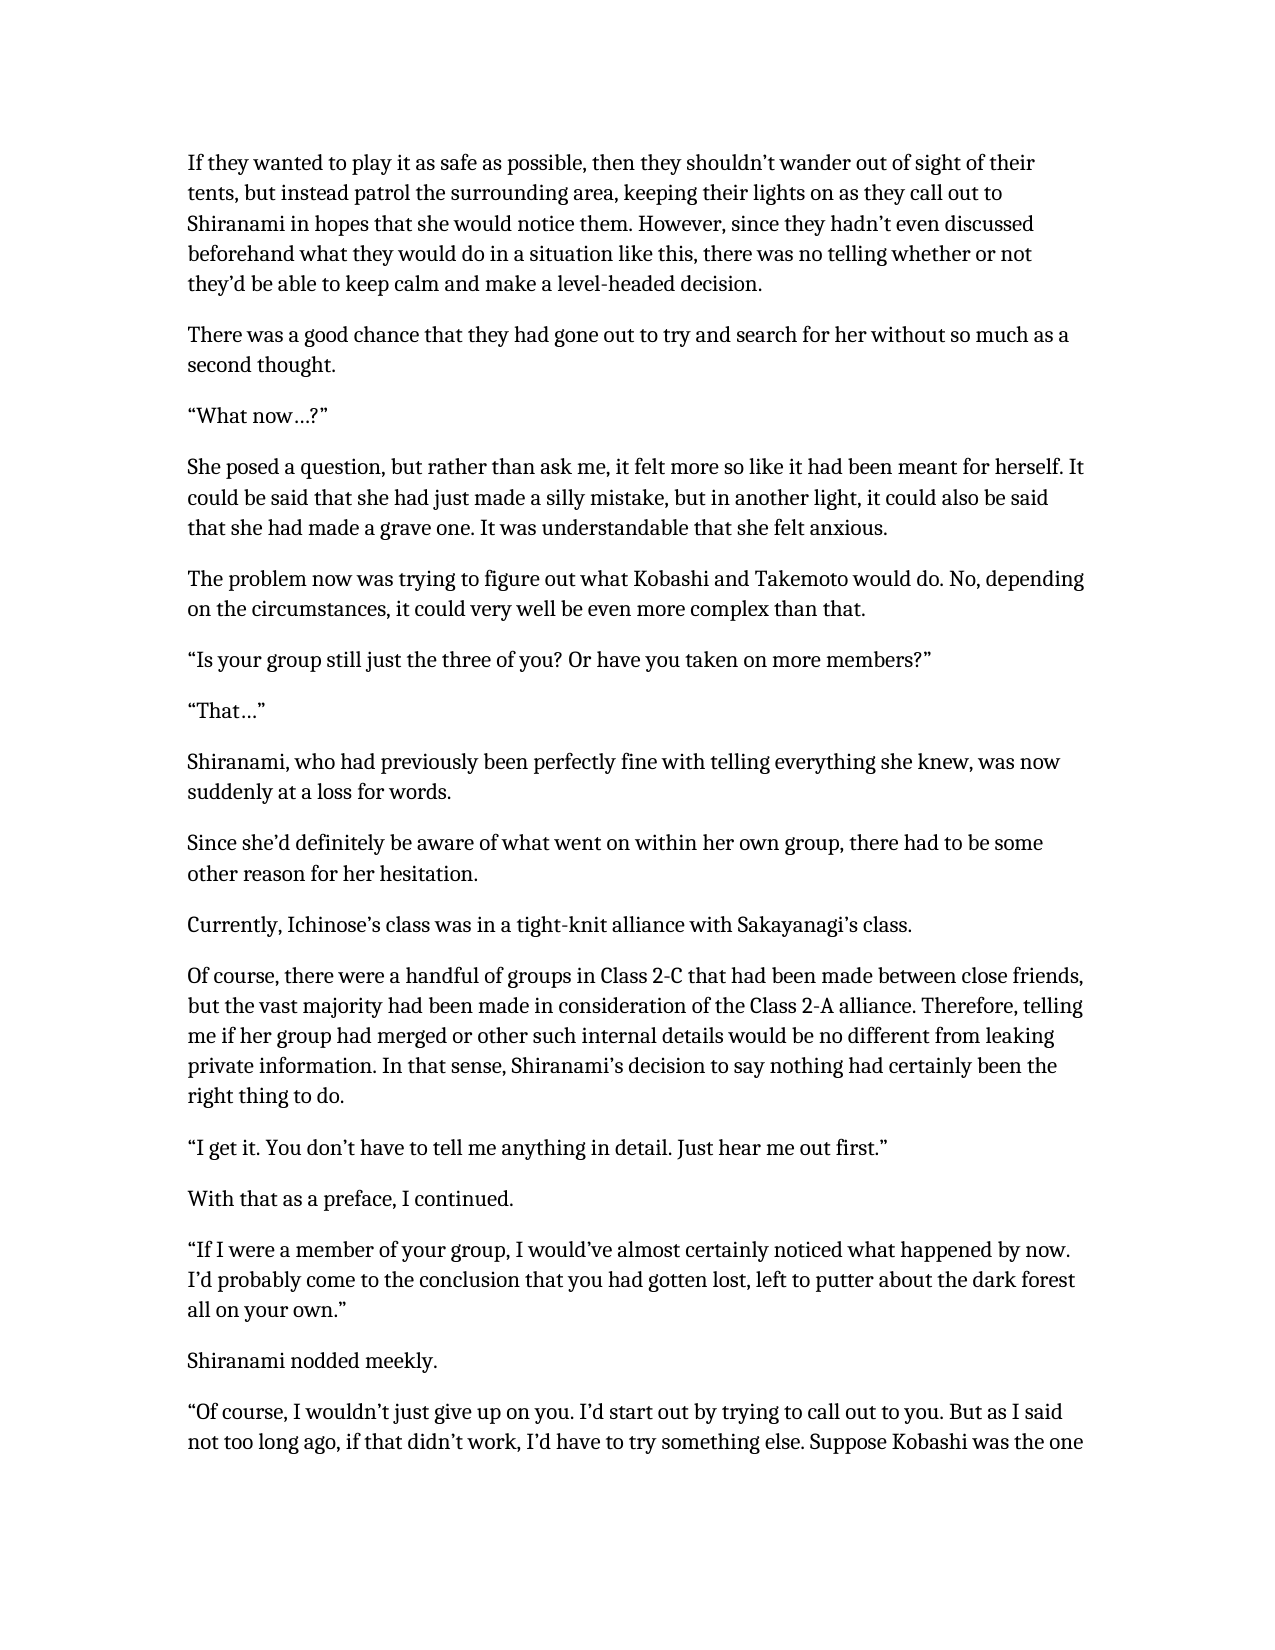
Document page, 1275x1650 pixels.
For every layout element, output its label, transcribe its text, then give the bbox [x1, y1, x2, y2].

text Shiranami nodded meekly. [187, 1348, 1087, 1374]
text If they wanted to play it as safe as possible, then they shouldn’t wander out of sight of their tents, but instead patrol the surrounding area, keeping their lights on as they call out to Shiranami in hopes that she would notice them. However, since they hadn’t even discussed beforehand what they would do in a situation like this, there was no telling whether or not they’d be able to keep calm and make a level-headed decision. [187, 150, 1087, 297]
text “What now…?” [187, 403, 1087, 429]
text “Is your group still just the three of you? Or have you taken on more members?” [187, 647, 1087, 673]
text “If I were a member of your group, I would’ve almost certainly noticed what happened by now. I’d probably come to the conclusion that you had gotten lost, left to putter about the dark forest all on your own.” [187, 1236, 1087, 1323]
text Currently, Ichinose’s class was in a tight-knit alliance with Sakayanagi’s class. [187, 911, 1087, 938]
text Of course, there were a handful of groups in Class 2-C that had been made between close friends, but the vast majority had been made in consideration of the Class 2-A alliance. Therefore, telling me if her group had merged or other such internal details would be no different from leaking private information. In that sense, Shiranami’s decision to say nothing had certainly been the right thing to do. [187, 962, 1087, 1110]
text “I get it. You don’t have to tell me anything in detail. Just hear me out first.” [187, 1134, 1087, 1161]
text Since she’d definitely be aware of what went on within her own group, there had to be some other reason for her hesitation. [187, 830, 1087, 887]
text She posed a question, but rather than ask me, it felt more so like it had been meant for herself. It could be said that she had just made a silly mistake, but in another light, it could also be said that she had made a grave one. It was understandable that she felt anxious. [187, 454, 1087, 541]
text Shiranami, who had previously been perfectly fine with telling everything she knew, was now suddenly at a loss for words. [187, 749, 1087, 806]
text There was a good chance that they had gone out to try and search for her without so much as a second thought. [187, 322, 1087, 378]
text With that as a preface, I continued. [187, 1185, 1087, 1212]
text The problem now was trying to figure out what Kobashi and Takemoto would do. No, depending on the circumstances, it could very well be even more complex than that. [187, 566, 1087, 622]
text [187, 1399, 1087, 1456]
text “That…” [187, 698, 1087, 724]
